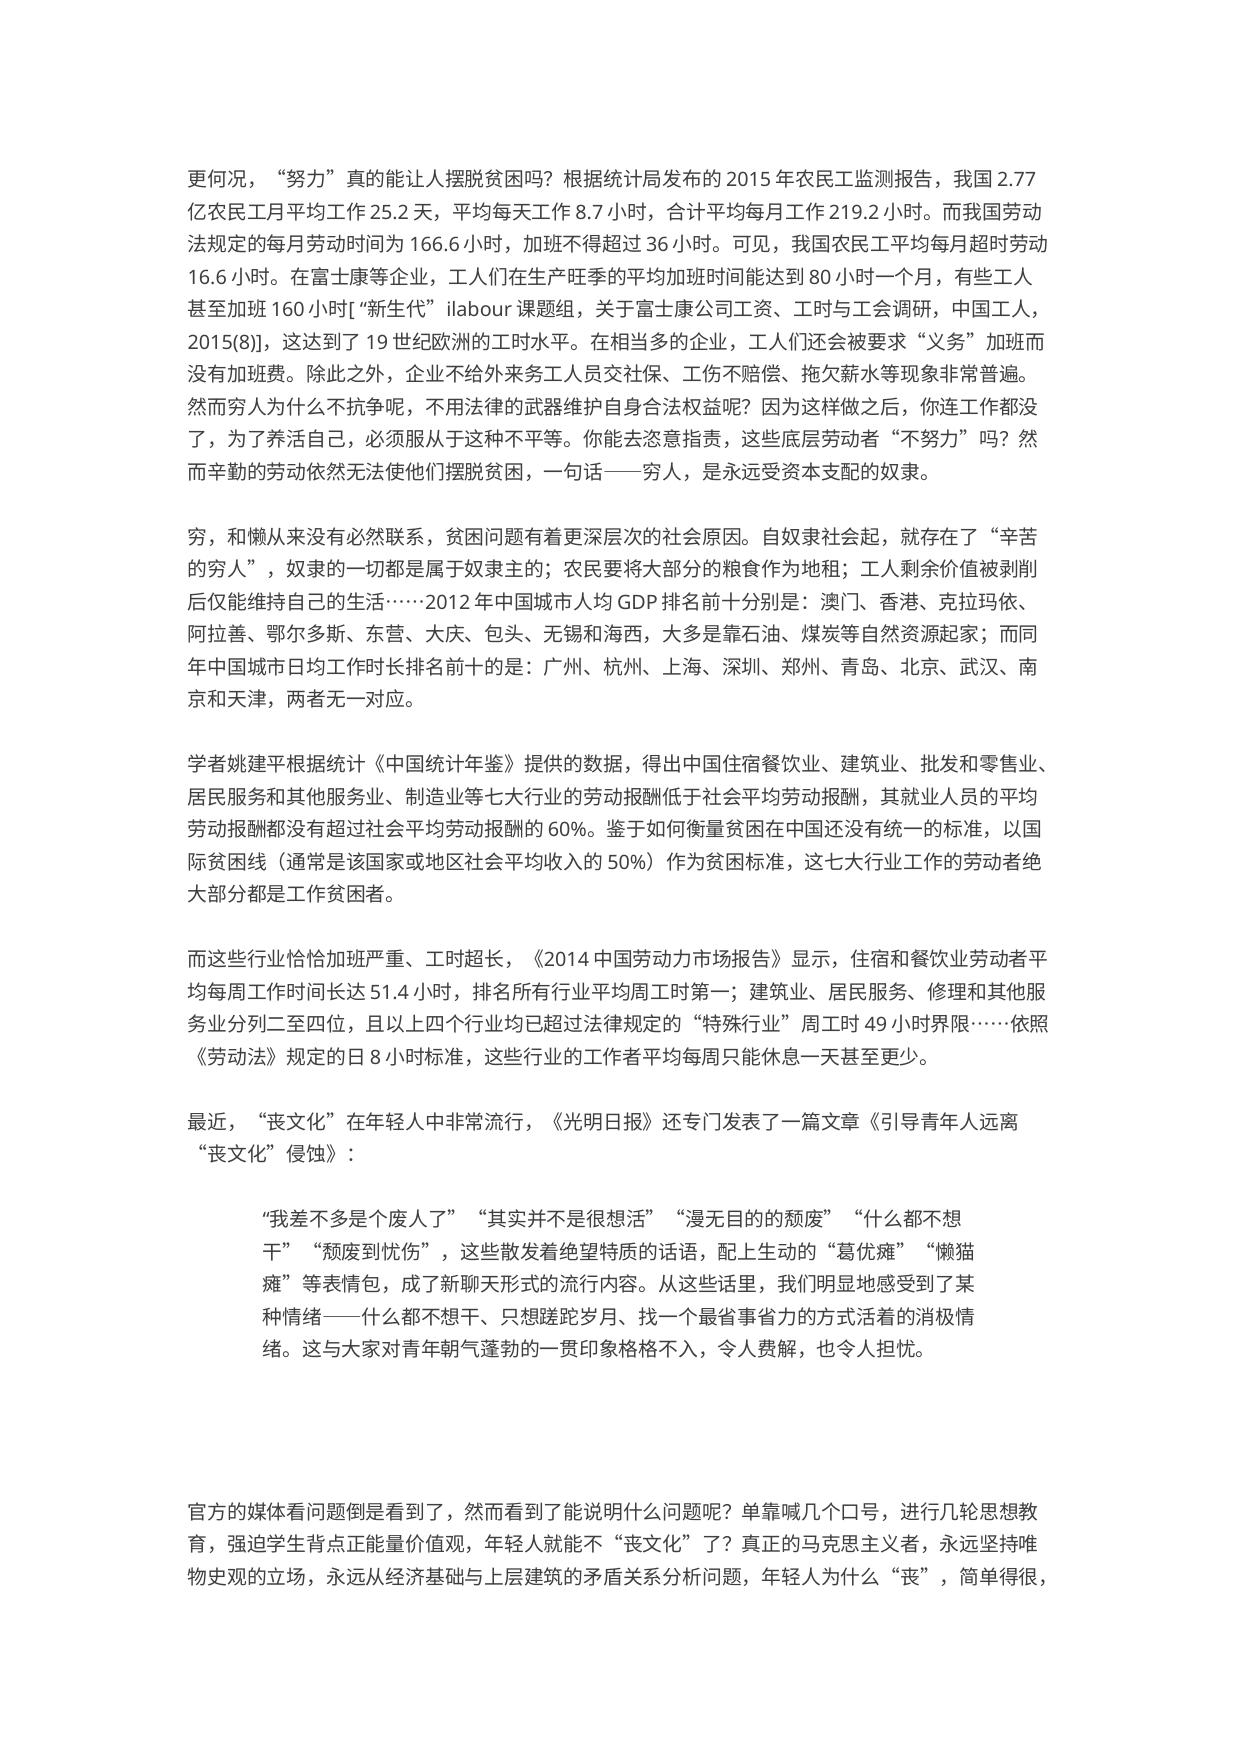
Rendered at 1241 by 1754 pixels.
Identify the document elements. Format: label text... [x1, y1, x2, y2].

text 而这些行业恰恰加班严重、工时超长，《2014中国劳动力市场报告》显示，住宿和餐饮业劳动者平均每周工作时间长达51.4小时，排名所有行业平均周工时第一；建筑业、居民服务、修理和其他服务业分列二至四位，且以上四个行业均已超过法律规定的“特殊行业”周工时49小时界限……依照《劳动法》规定的日8小时标准，这些行业的工作者平均每周只能休息一天甚至更少。 [187, 942, 1053, 1072]
text “我差不多是个废人了”“其实并不是很想活”“漫无目的的颓废”“什么都不想干”“颓废到忧伤”，这些散发着绝望特质的话语，配上生动的“葛优瘫”“懒猫瘫”等表情包，成了新聊天形式的流行内容。从这些话里，我们明显地感受到了某种情绪——什么都不想干、只想蹉跎岁月、找一个最省事省力的方式活着的消极情绪。这与大家对青年朝气蓬勃的一贯印象格格不入，令人费解，也令人担忧。 [262, 1202, 978, 1364]
text 最近，“丧文化”在年轻人中非常流行，《光明日报》还专门发表了一篇文章《引导青年人远离“丧文化”侵蚀》： [187, 1104, 1053, 1169]
text 学者姚建平根据统计《中国统计年鉴》提供的数据，得出中国住宿餐饮业、建筑业、批发和零售业、居民服务和其他服务业、制造业等七大行业的劳动报酬低于社会平均劳动报酬，其就业人员的平均劳动报酬都没有超过社会平均劳动报酬的60%。鉴于如何衡量贫困在中国还没有统一的标准，以国际贫困线（通常是该国家或地区社会平均收入的50%）作为贫困标准，这七大行业工作的劳动者绝大部分都是工作贫困者。 [187, 747, 1053, 909]
text 穷，和懒从来没有必然联系，贫困问题有着更深层次的社会原因。自奴隶社会起，就存在了“辛苦的穷人”，奴隶的一切都是属于奴隶主的；农民要将大部分的粮食作为地租；工人剩余价值被剥削后仅能维持自己的生活……2012年中国城市人均GDP排名前十分别是：澳门、香港、克拉玛依、阿拉善、鄂尔多斯、东营、大庆、包头、无锡和海西，大多是靠石油、煤炭等自然资源起家；而同年中国城市日均工作时长排名前十的是：广州、杭州、上海、深圳、郑州、青岛、北京、武汉、南京和天津，两者无一对应。 [187, 519, 1053, 714]
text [187, 1494, 1053, 1592]
text 更何况，“努力”真的能让人摆脱贫困吗？根据统计局发布的2015年农民工监测报告，我国2.77亿农民工月平均工作25.2天，平均每天工作8.7小时，合计平均每月工作219.2小时。而我国劳动法规定的每月劳动时间为166.6小时，加班不得超过36小时。可见，我国农民工平均每月超时劳动16.6小时。在富士康等企业，工人们在生产旺季的平均加班时间能达到80小时一个月，有些工人甚至加班160小时[ “新生代”ilabour课题组，关于富士康公司工资、工时与工会调研，中国工人，2015(8)]，这达到了19世纪欧洲的工时水平。在相当多的企业，工人们还会被要求“义务”加班而没有加班费。除此之外，企业不给外来务工人员交社保、工伤不赔偿、拖欠薪水等现象非常普遍。然而穷人为什么不抗争呢，不用法律的武器维护自身合法权益呢？因为这样做之后，你连工作都没了，为了养活自己，必须服从于这种不平等。你能去恣意指责，这些底层劳动者“不努力”吗？然而辛勤的劳动依然无法使他们摆脱贫困，一句话——穷人，是永远受资本支配的奴隶。 [187, 162, 1053, 487]
